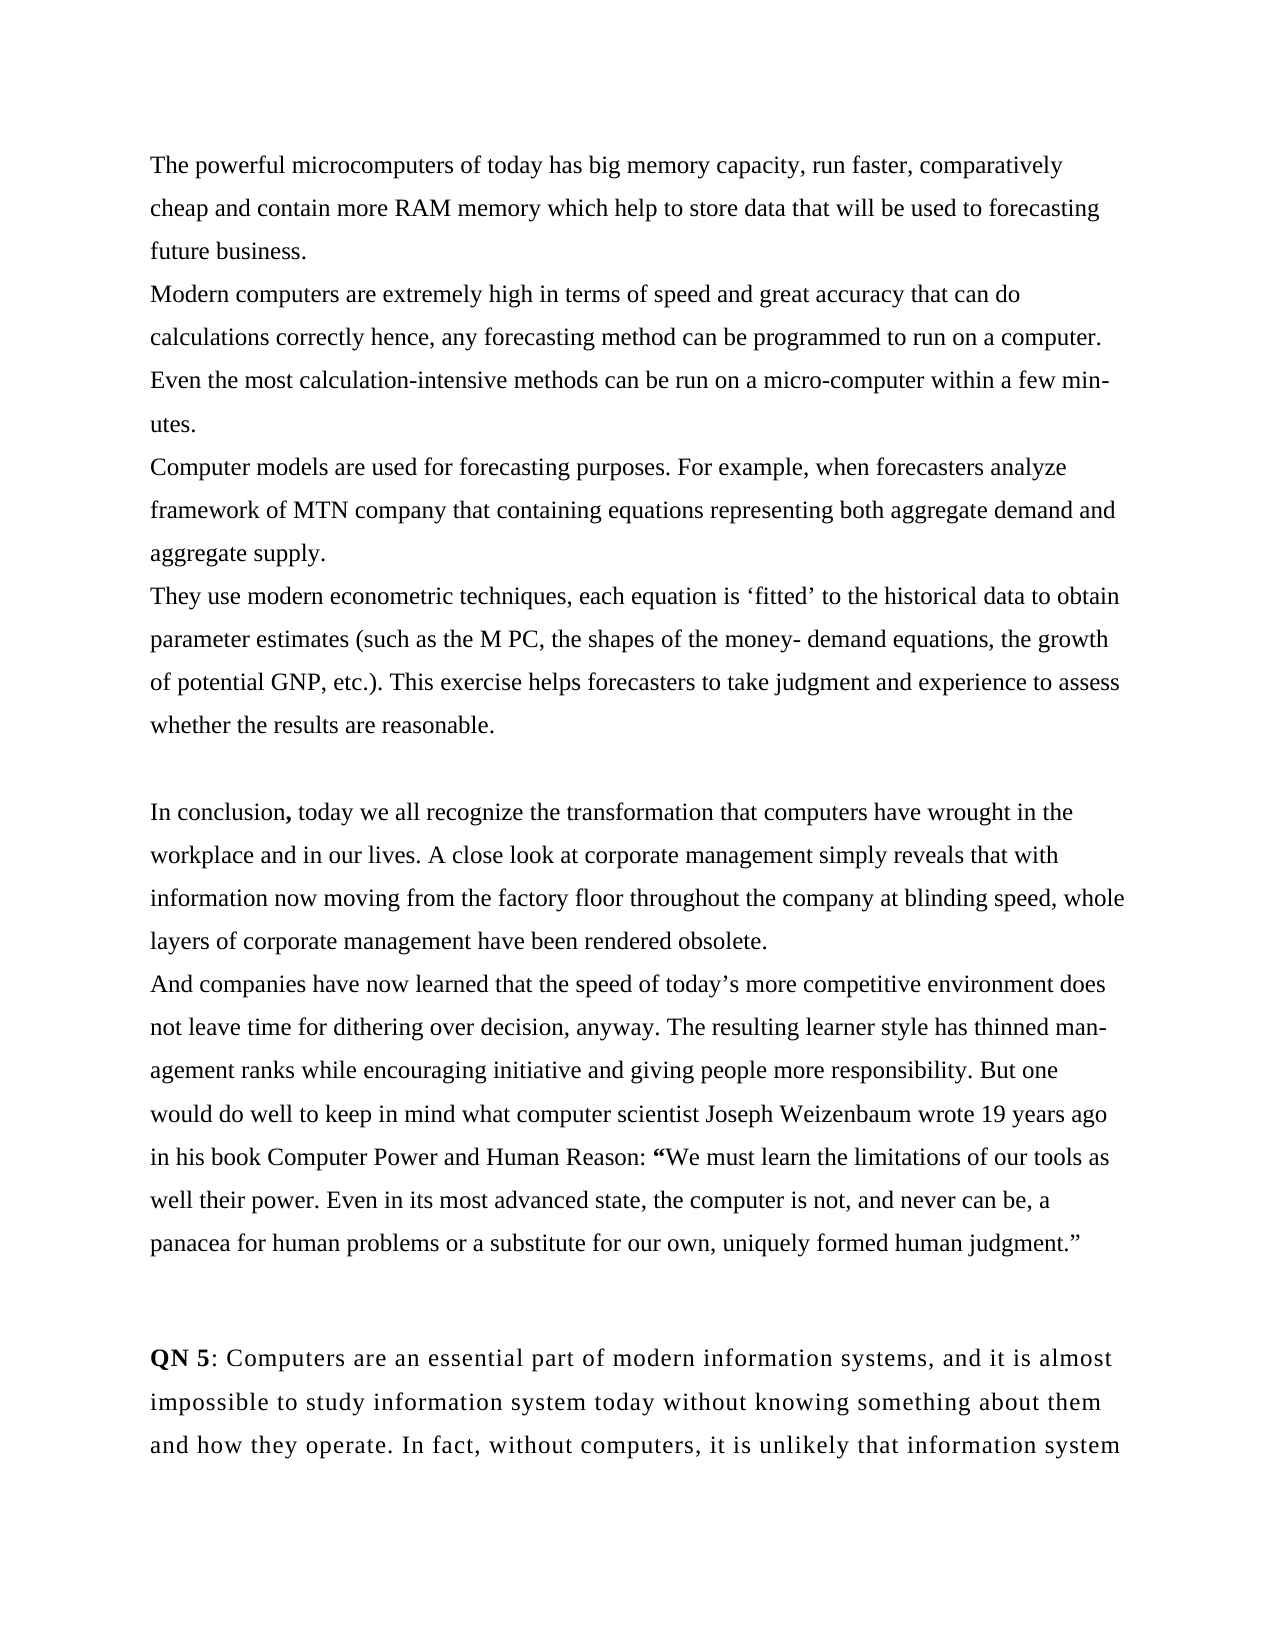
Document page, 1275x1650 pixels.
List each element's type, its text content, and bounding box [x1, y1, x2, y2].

text Computer models are used for forecasting purposes. For example, when forecasters analyze framework of MTN company that containing equations representing both aggregate demand and aggregate supply. [150, 452, 1125, 567]
text In conclusion, today we all recognize the transformation that computers have wrought in the workplace and in our lives. A close look at corporate management simply reveals that with information now moving from the factory floor throughout the company at blinding speed, whole layers of corporate management have been rendered obsolete. [150, 797, 1125, 955]
text And companies have now learned that the speed of today’s more competitive environment does not leave time for dithering over decision, anyway. The resulting learner style has thinned management ranks while encouraging initiative and giving people more responsibility. But one would do well to keep in mind what computer scientist Joseph Weizenbaum wrote 19 years ago in his book Computer Power and Human Reason: “We must learn the limitations of our tools as well their power. Even in its most advanced state, the computer is not, and never can be, a panacea for human problems or a substitute for our own, uniquely formed human judgment.” [150, 969, 1125, 1257]
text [150, 1343, 1125, 1458]
text They use modern econometric techniques, each equation is ‘fitted’ to the historical data to obtain parameter estimates (such as the M PC, the shapes of the money- demand equations, the growth of potential GNP, etc.). This exercise helps forecasters to take judgment and experience to assess whether the results are reasonable. [150, 581, 1125, 739]
text The powerful microcomputers of today has big memory capacity, run faster, comparatively cheap and contain more RAM memory which help to store data that will be used to forecasting future business. [150, 150, 1125, 265]
text Modern computers are extremely high in terms of speed and great accuracy that can do calculations correctly hence, any forecasting method can be programmed to run on a computer. Even the most calculation-intensive methods can be run on a micro-computer within a few minutes. [150, 279, 1125, 437]
